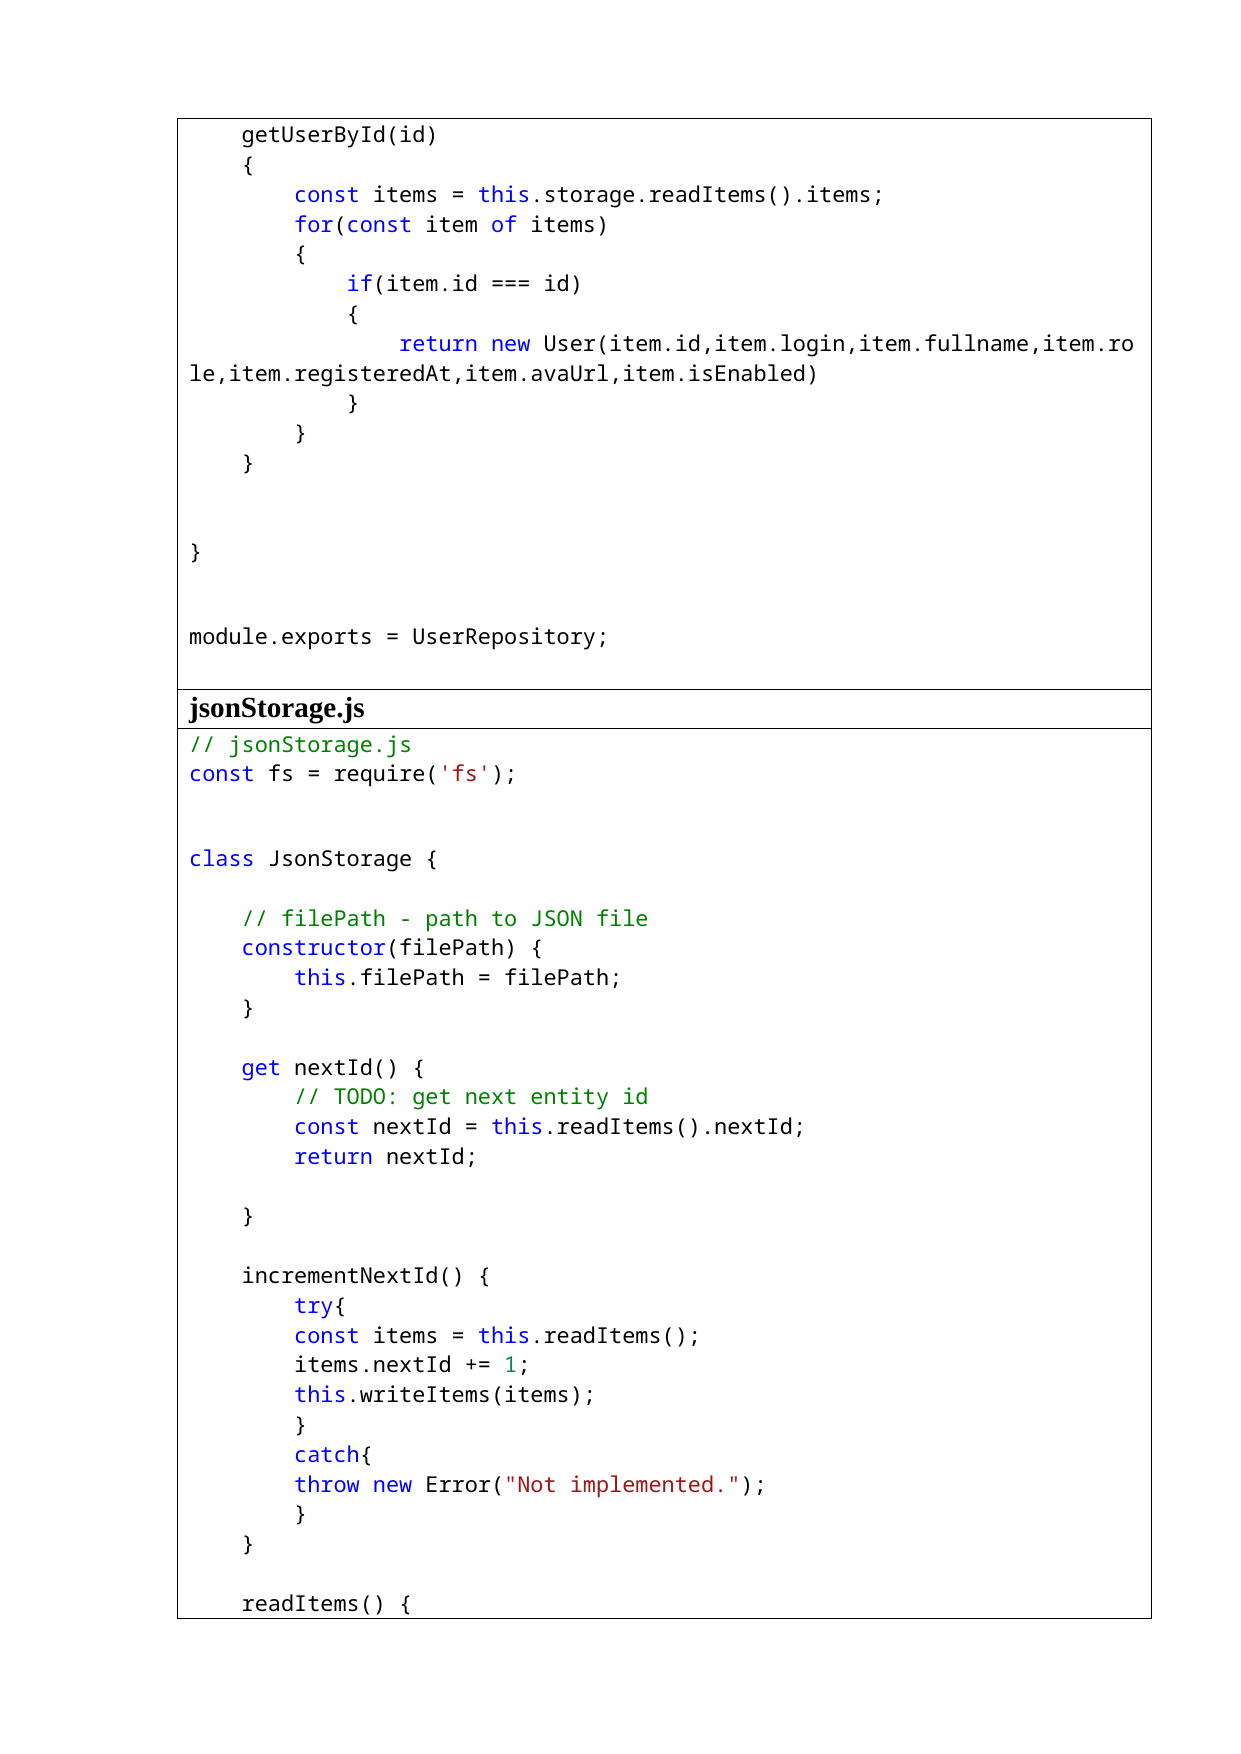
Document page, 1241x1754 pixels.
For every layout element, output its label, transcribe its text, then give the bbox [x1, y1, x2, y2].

table_cell jsonStorage.js [178, 690, 1151, 728]
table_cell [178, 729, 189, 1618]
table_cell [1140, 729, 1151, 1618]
